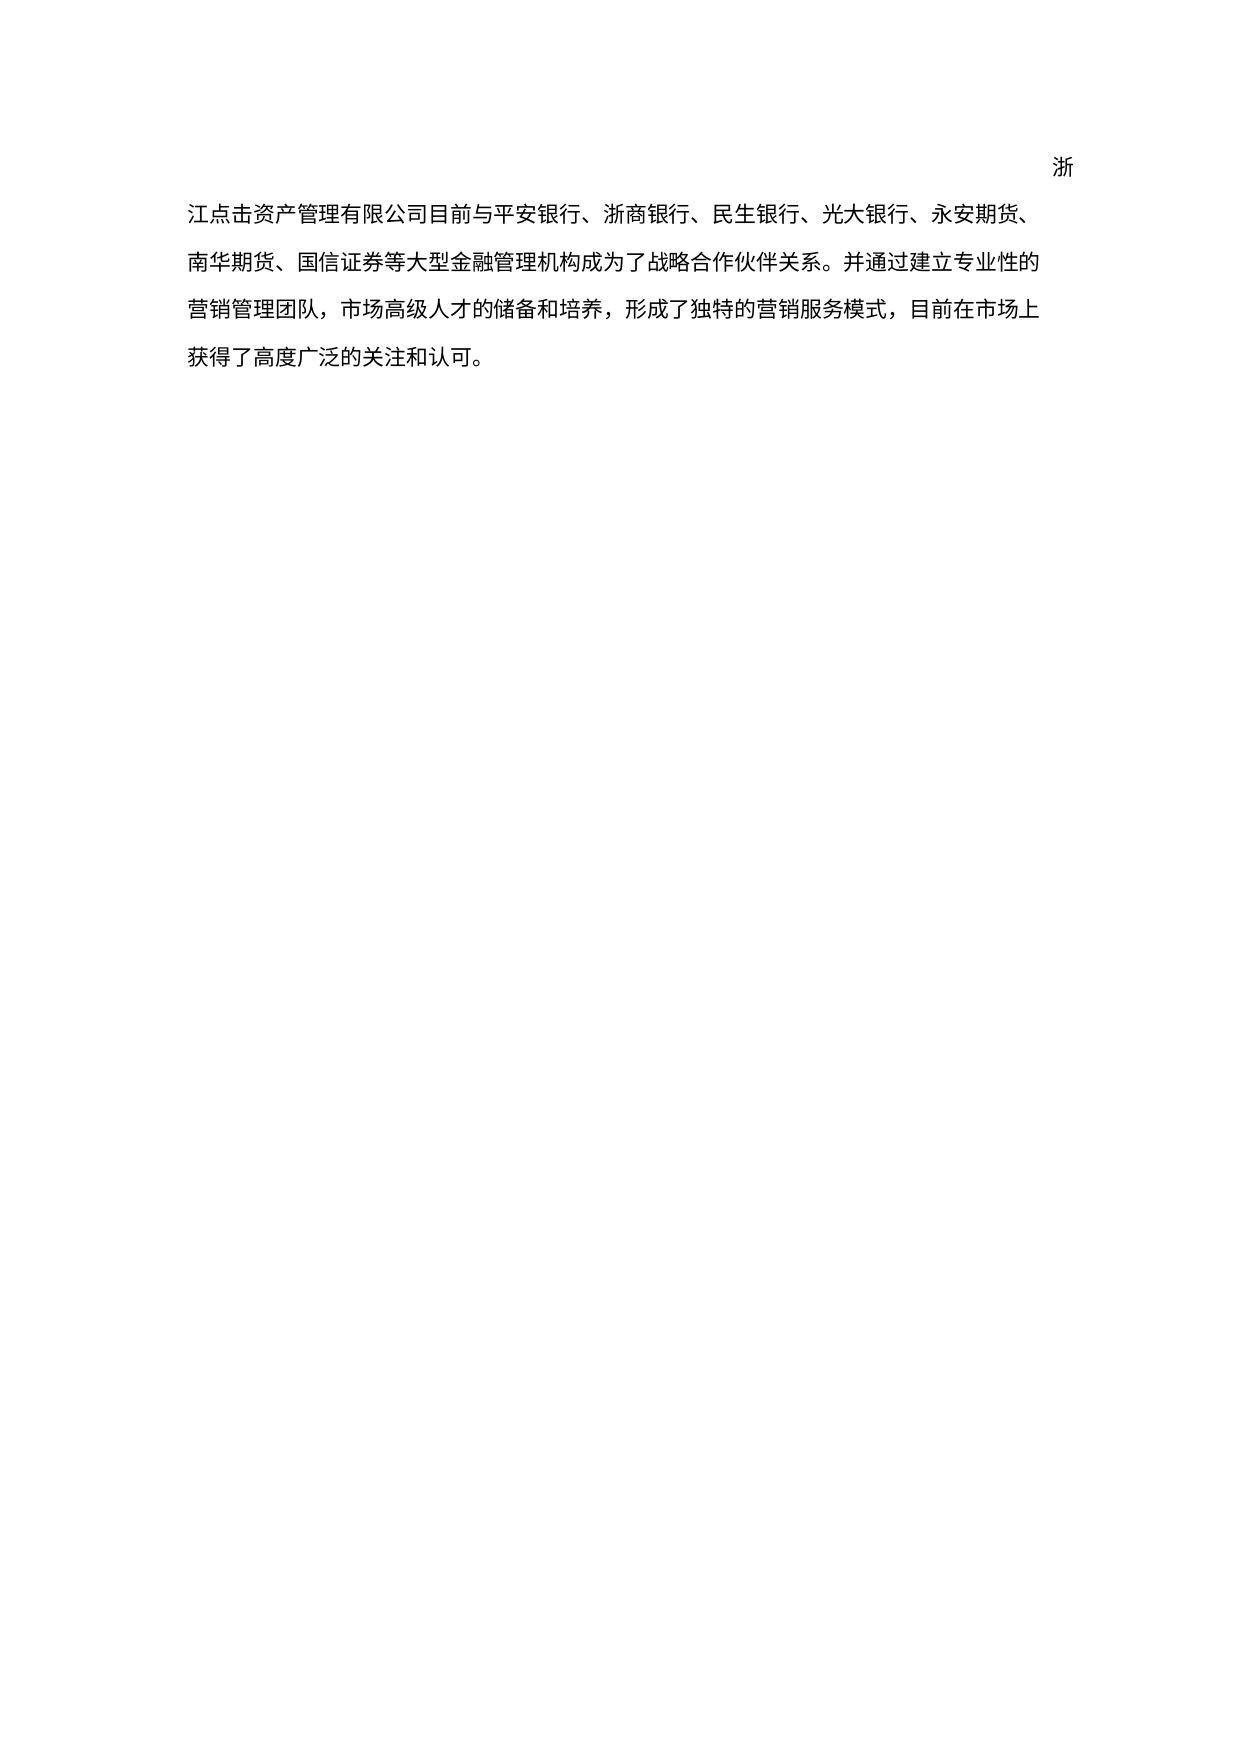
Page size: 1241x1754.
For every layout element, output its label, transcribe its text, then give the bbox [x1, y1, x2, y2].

text 浙江点击资产管理有限公司目前与平安银行、浙商银行、民生银行、光大银行、永安期货、南华期货、国信证券等大型金融管理机构成为了战略合作伙伴关系。并通过建立专业性的营销管理团队，市场高级人才的储备和培养，形成了独特的营销服务模式，目前在市场上获得了高度广泛的关注和认可。 [187, 150, 1053, 372]
